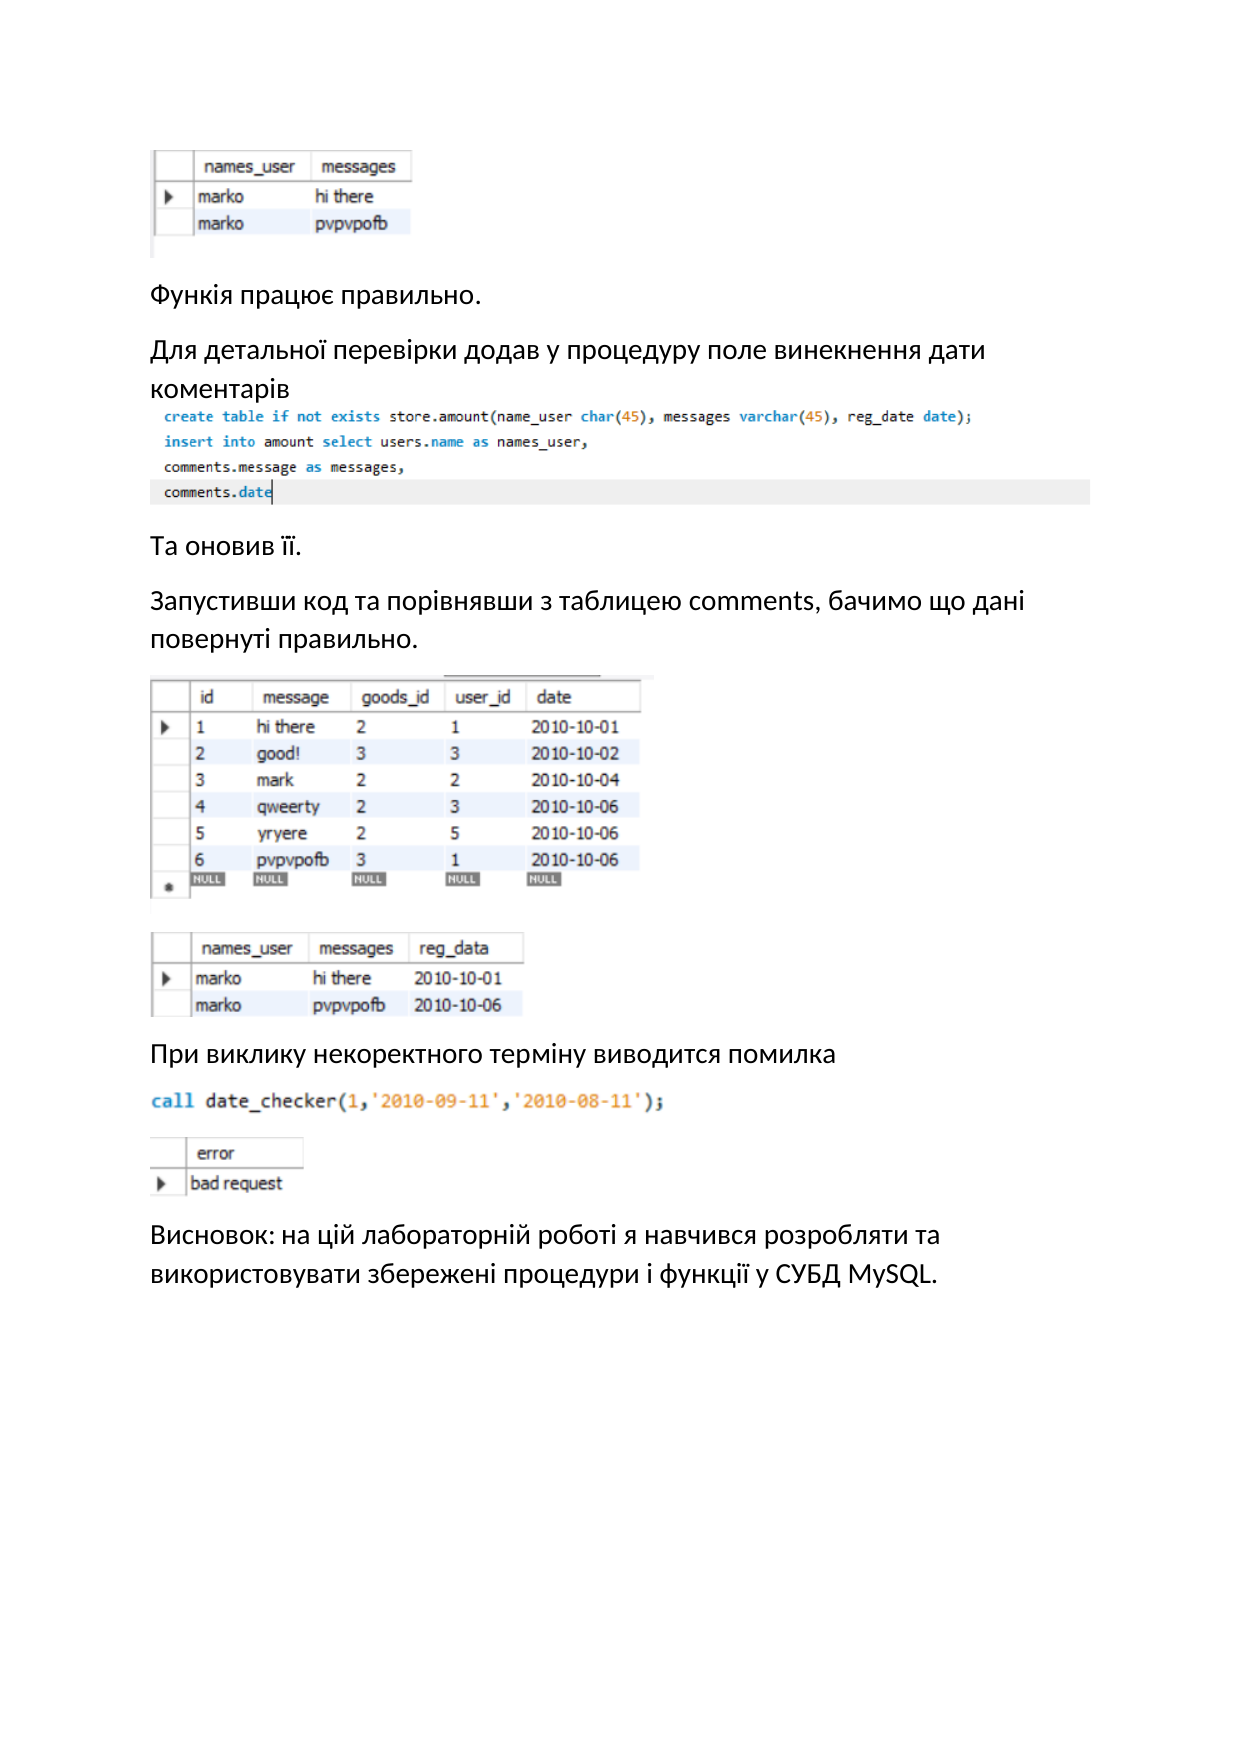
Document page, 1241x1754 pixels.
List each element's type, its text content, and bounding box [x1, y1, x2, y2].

picture [150, 675, 654, 914]
picture [150, 150, 419, 258]
text Запустивши код та порівнявши з таблицею comments, бачимо що дані повернуті правильно. [150, 582, 1090, 656]
picture [150, 932, 527, 1017]
text Для детальної перевірки додав у процедуру поле винекнення дати коментарів [150, 331, 1090, 407]
text Та оновив її. [150, 527, 1090, 562]
picture [150, 1090, 669, 1116]
text Висновок: на цій лабораторній роботі я навчився розробляти та використовувати збережені процедури і функції у СУБД MySQL. [150, 1216, 1090, 1290]
picture [150, 1137, 304, 1198]
text Функія працює правильно. [150, 276, 1090, 312]
picture [150, 407, 1091, 508]
text При виклику некоректного терміну виводится помилка [150, 1035, 1090, 1071]
